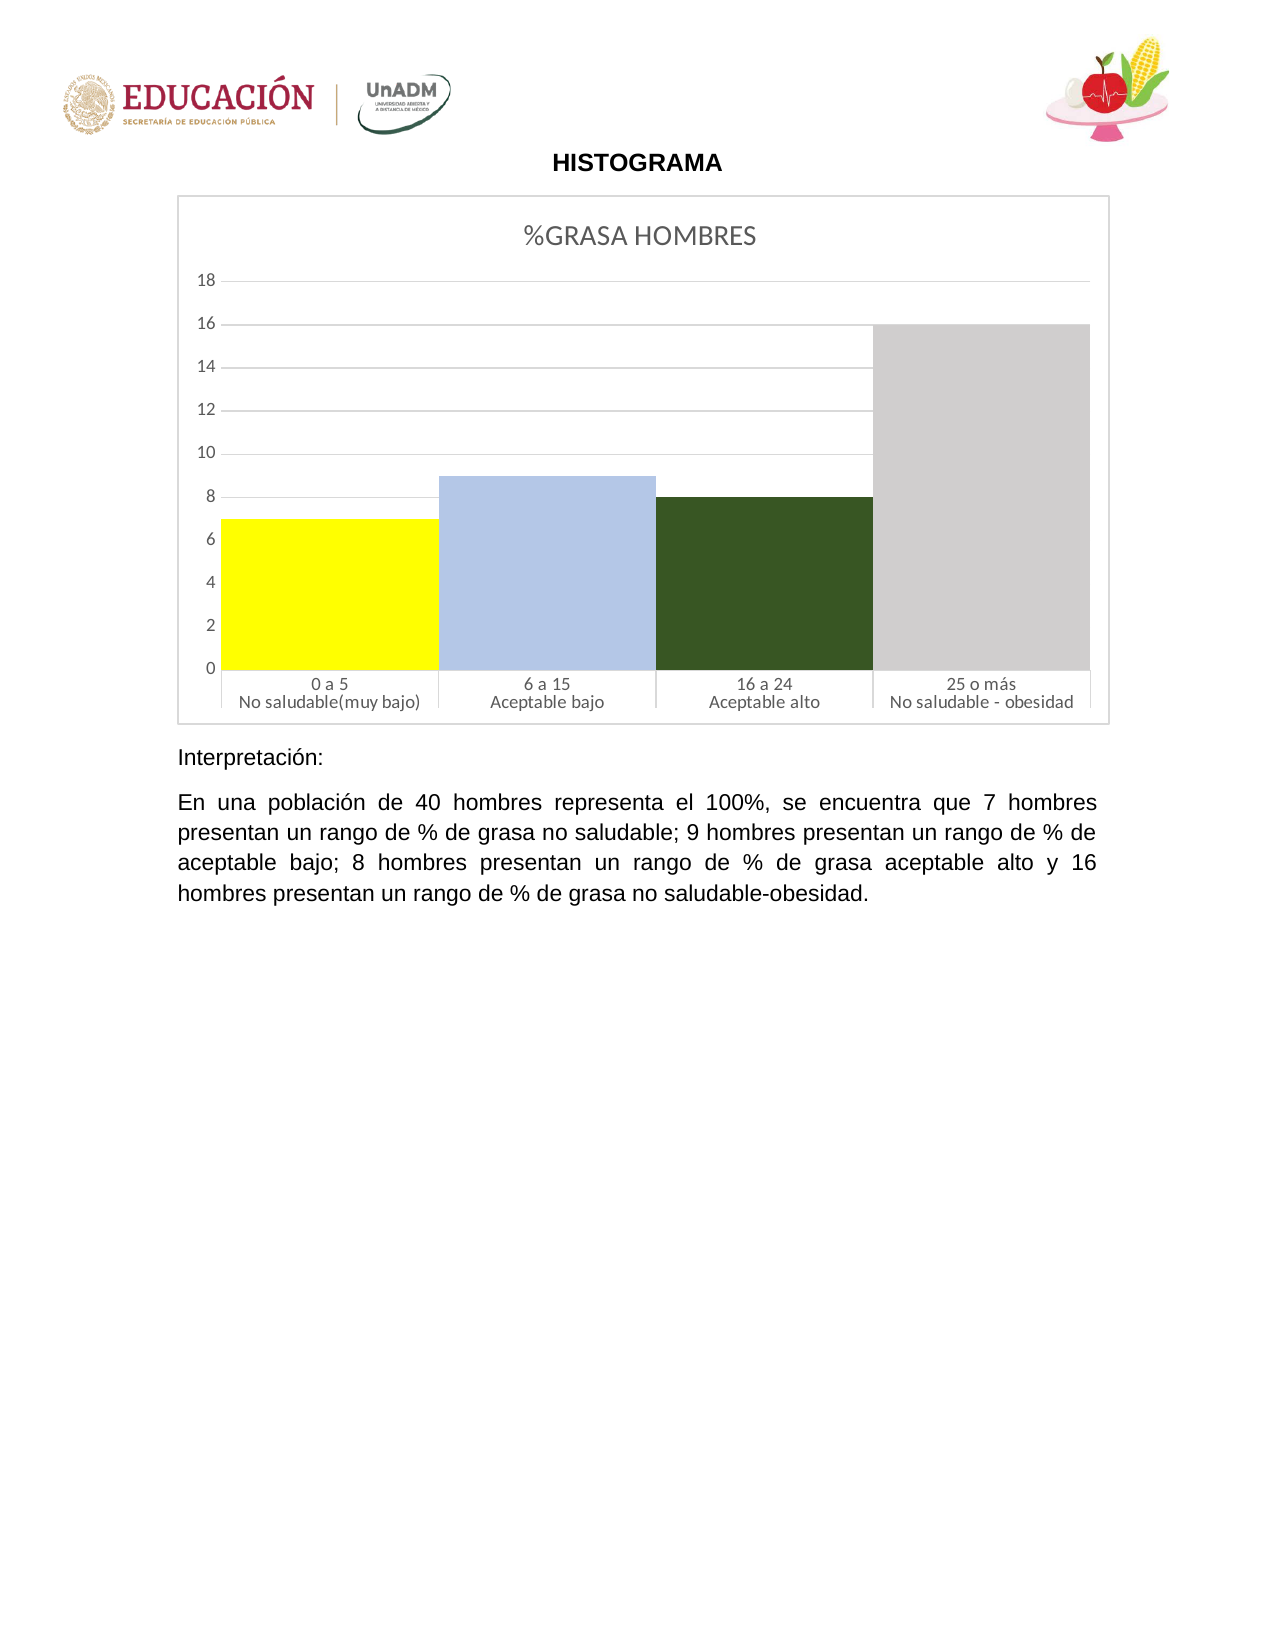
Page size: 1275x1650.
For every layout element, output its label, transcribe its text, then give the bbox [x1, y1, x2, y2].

text En una población de 40 hombres representa el 100%, se encuentra que 7 hombres presentan un rango de % de grasa no saludable; 9 hombres presentan un rango de % de aceptable bajo; 8 hombres presentan un rango de % de grasa aceptable alto y 16 hombres presentan un rango de % de grasa no saludable-obesidad. [177, 789, 1098, 906]
picture [63, 65, 451, 146]
picture [1042, 34, 1170, 148]
text Interpretación: [177, 744, 1098, 770]
text HISTOGRAMA [177, 148, 1098, 176]
